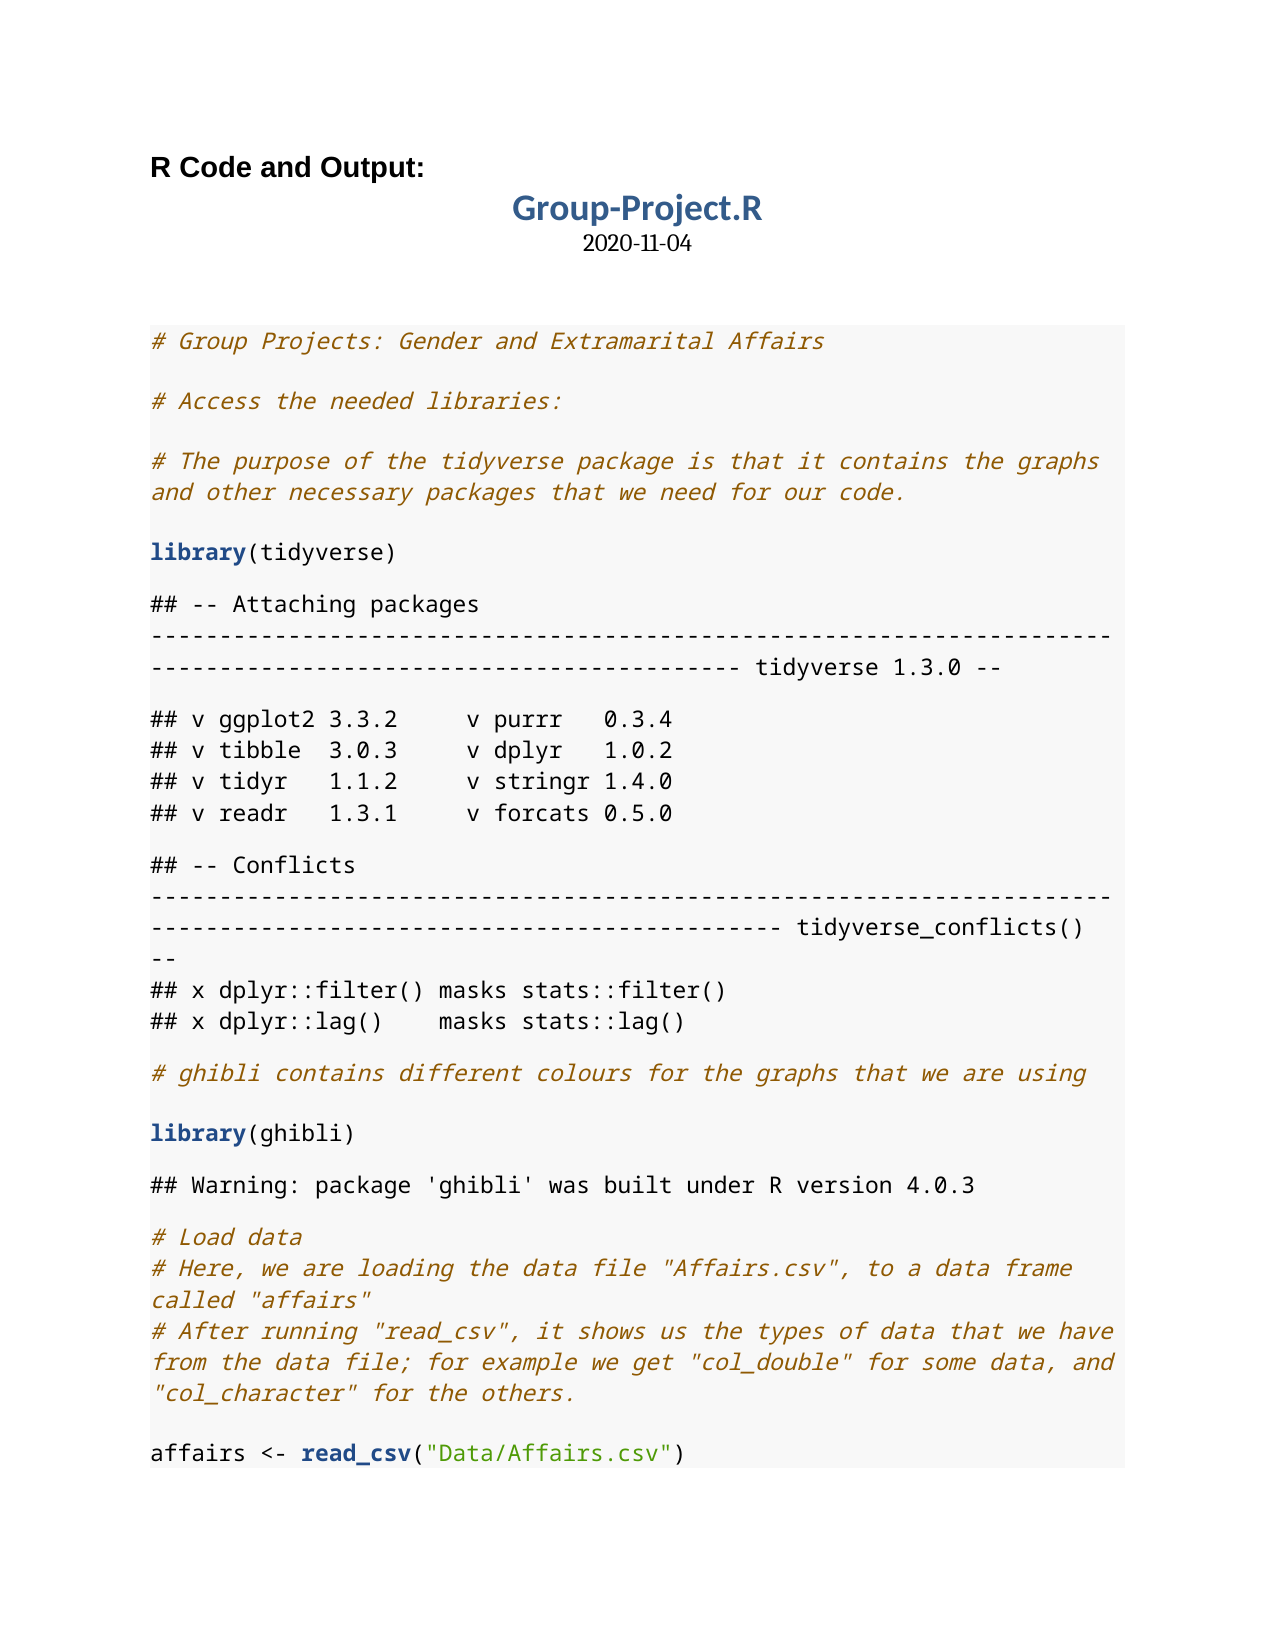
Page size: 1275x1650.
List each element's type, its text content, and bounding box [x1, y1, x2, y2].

text 2020-11-04 [150, 229, 1125, 258]
text ## -- Attaching packages ----------------------------------------------------------------------------------------------------------------- tidyverse 1.3.0 -- [150, 588, 1125, 682]
text ## v ggplot2 3.3.2 v purrr 0.3.4 ## v tibble 3.0.3 v dplyr 1.0.2 ## v tidyr 1.1.2 v stringr 1.4.0 ## v readr 1.3.1 v forcats 0.5.0 [150, 703, 1125, 828]
text # Load data # Here, we are loading the data file "Affairs.csv", to a data frame called "affairs" # After running "read_csv", it shows us the types of data that we have from the data file; for example we get "col_double" for some data, and "col_character" for the others. affairs <- read_csv("Data/Affairs.csv") [150, 1221, 1125, 1468]
text ## -- Conflicts -------------------------------------------------------------------------------------------------------------------- tidyverse_conflicts() -- ## x dplyr::filter() masks stats::filter() ## x dplyr::lag() masks stats::lag() [150, 848, 1125, 1036]
text ## Warning: package 'ghibli' was built under R version 4.0.3 [150, 1169, 1125, 1200]
text # ghibli contains different colours for the graphs that we are using library(ghibli) [150, 1057, 1125, 1148]
text R Code and Output: [150, 150, 1125, 183]
text Group-Project.R [150, 183, 1125, 229]
text # Group Projects: Gender and Extramarital Affairs # Access the needed libraries: # The purpose of the tidyverse package is that it contains the graphs and other necessary packages that we need for our code. library(tidyverse) [150, 325, 1125, 567]
